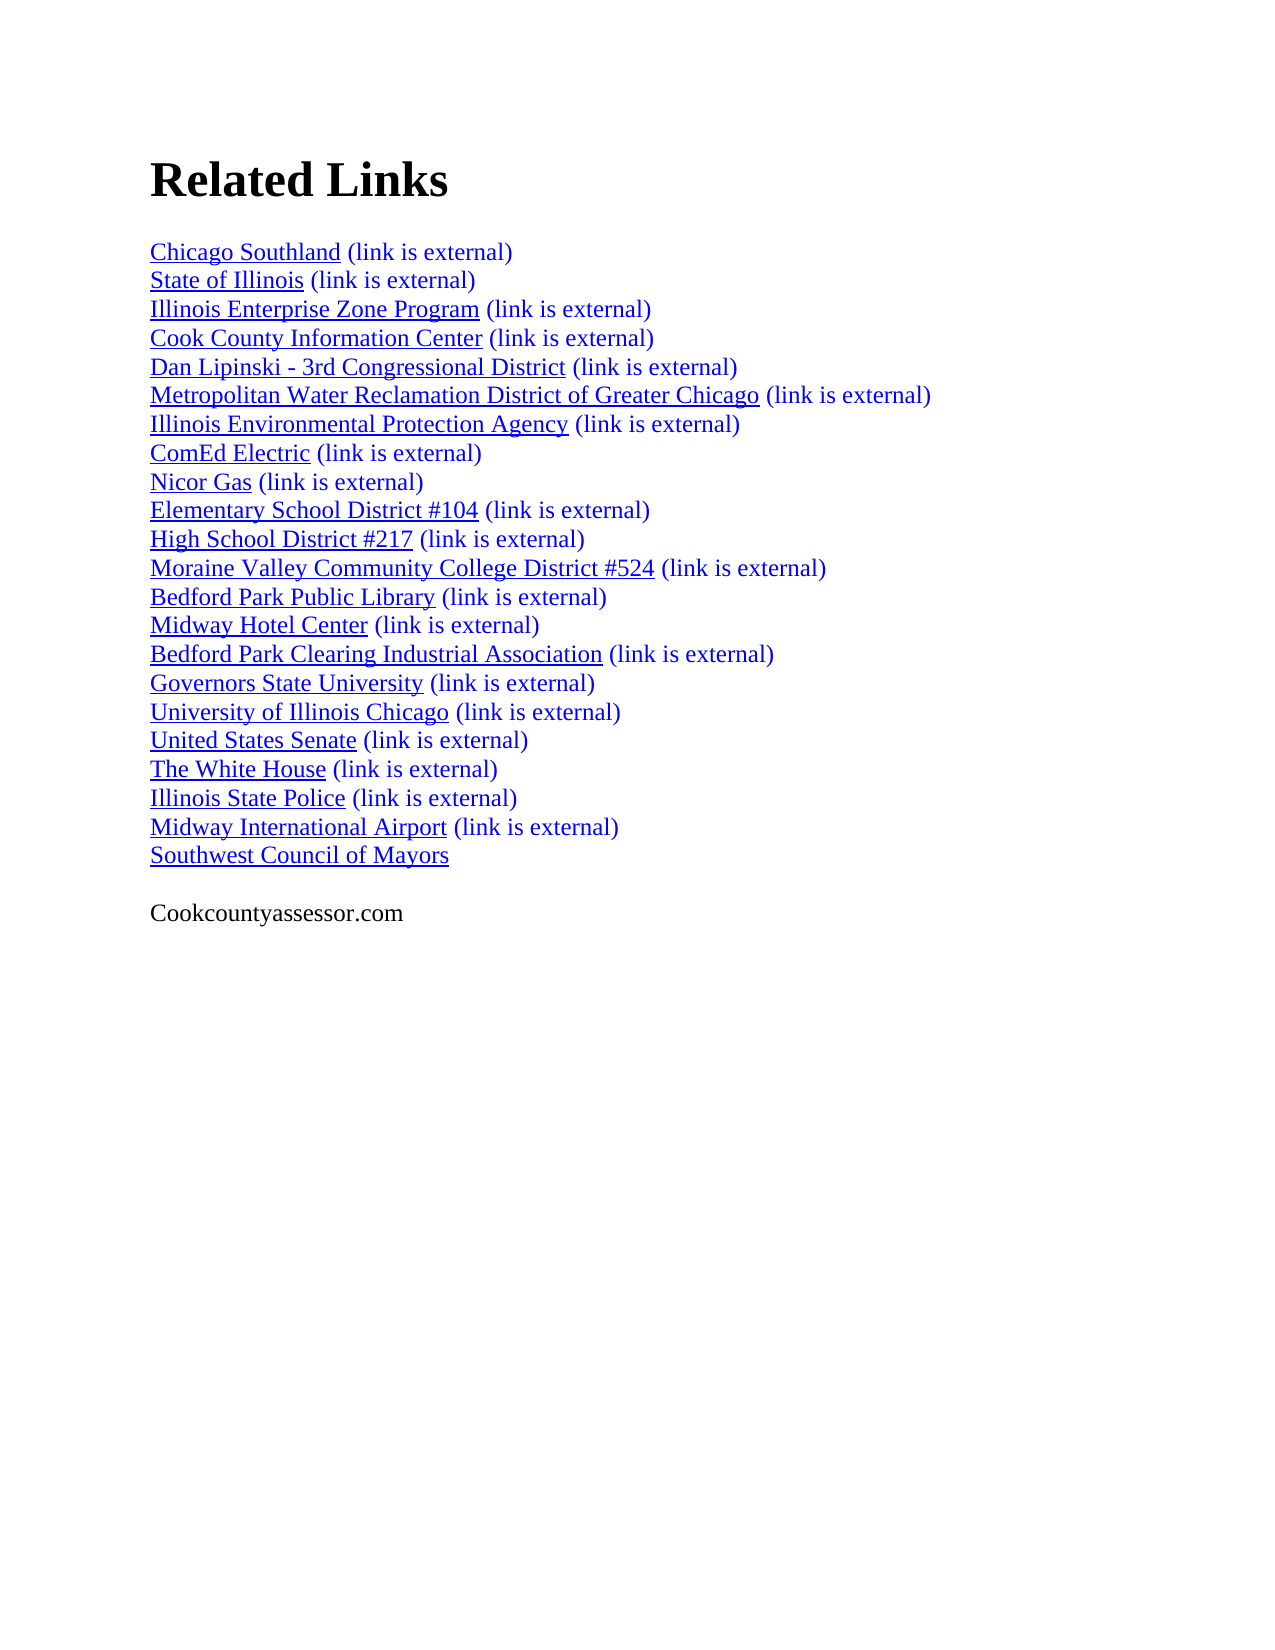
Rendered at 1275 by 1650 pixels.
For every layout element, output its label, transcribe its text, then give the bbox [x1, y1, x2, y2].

text Chicago Southland (link is external) State of Illinois (link is external) Illinois Enterprise Zone Program (link is external) Cook County Information Center (link is external) Dan Lipinski - 3rd Congressional District (link is external) Metropolitan Water Reclamation District of Greater Chicago (link is external) Illinois Environmental Protection Agency (link is external) ComEd Electric (link is external) Nicor Gas (link is external) Elementary School District #104 (link is external) High School District #217 (link is external) Moraine Valley Community College District #524 (link is external) Bedford Park Public Library (link is external) Midway Hotel Center (link is external) Bedford Park Clearing Industrial Association (link is external) Governors State University (link is external) University of Illinois Chicago (link is external) United States Senate (link is external) The White House (link is external) Illinois State Police (link is external) Midway International Airport (link is external) Southwest Council of Mayors [150, 237, 1125, 869]
text Cookcountyassessor.com [150, 898, 1125, 927]
text Related Links [150, 150, 1125, 207]
